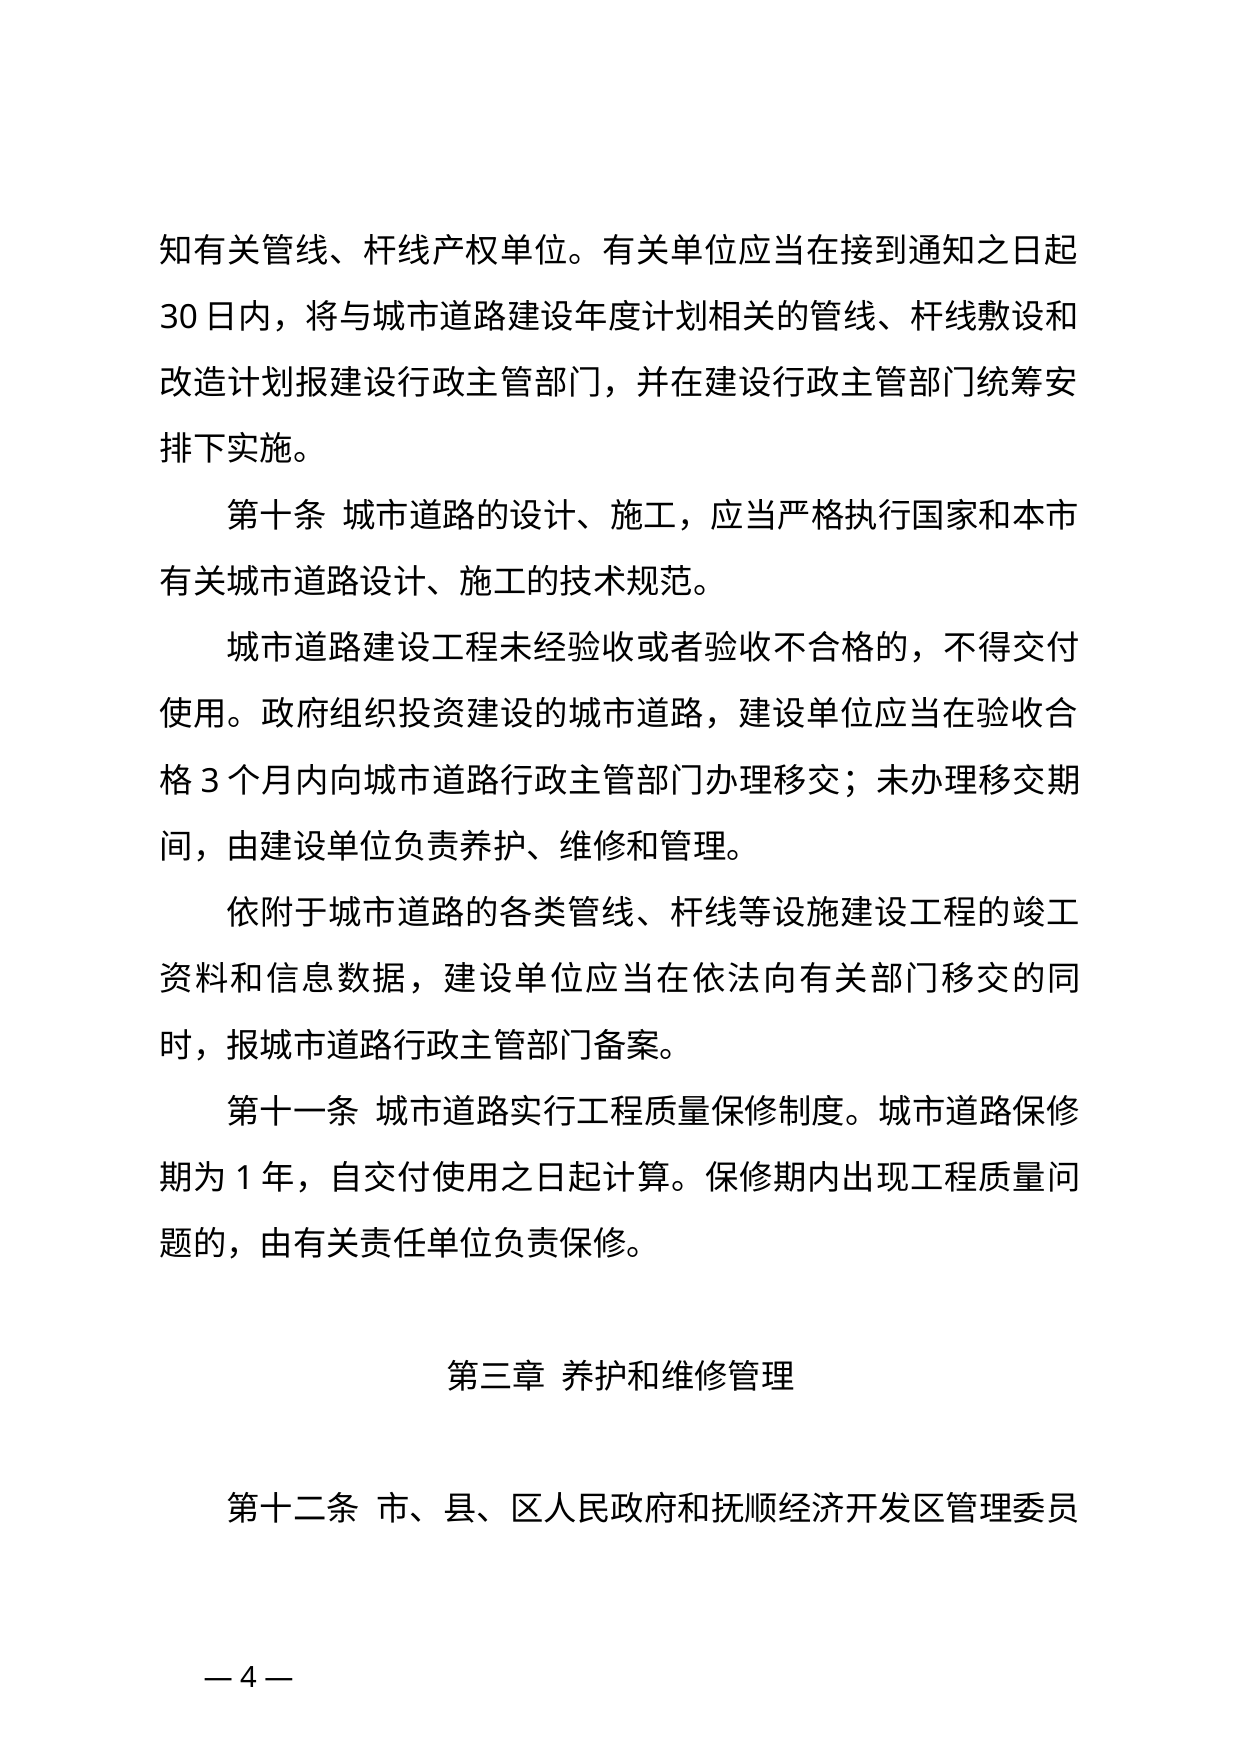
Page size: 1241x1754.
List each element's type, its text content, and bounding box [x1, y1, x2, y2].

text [159, 214, 1081, 479]
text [159, 1473, 1081, 1539]
text 依附于城市道路的各类管线、杆线等设施建设工程的竣工资料和信息数据，建设单位应当在依法向有关部门移交的同时，报城市道路行政主管部门备案。 [159, 877, 1081, 1076]
text 第十一条 城市道路实行工程质量保修制度。城市道路保修期为1年，自交付使用之日起计算。保修期内出现工程质量问题的，由有关责任单位负责保修。 [159, 1076, 1081, 1274]
text 城市道路建设工程未经验收或者验收不合格的，不得交付使用。政府组织投资建设的城市道路，建设单位应当在验收合格3个月内向城市道路行政主管部门办理移交；未办理移交期间，由建设单位负责养护、维修和管理。 [159, 612, 1081, 877]
text 第十条 城市道路的设计、施工，应当严格执行国家和本市有关城市道路设计、施工的技术规范。 [159, 479, 1081, 612]
subtitle 第三章 养护和维修管理 [159, 1341, 1081, 1407]
